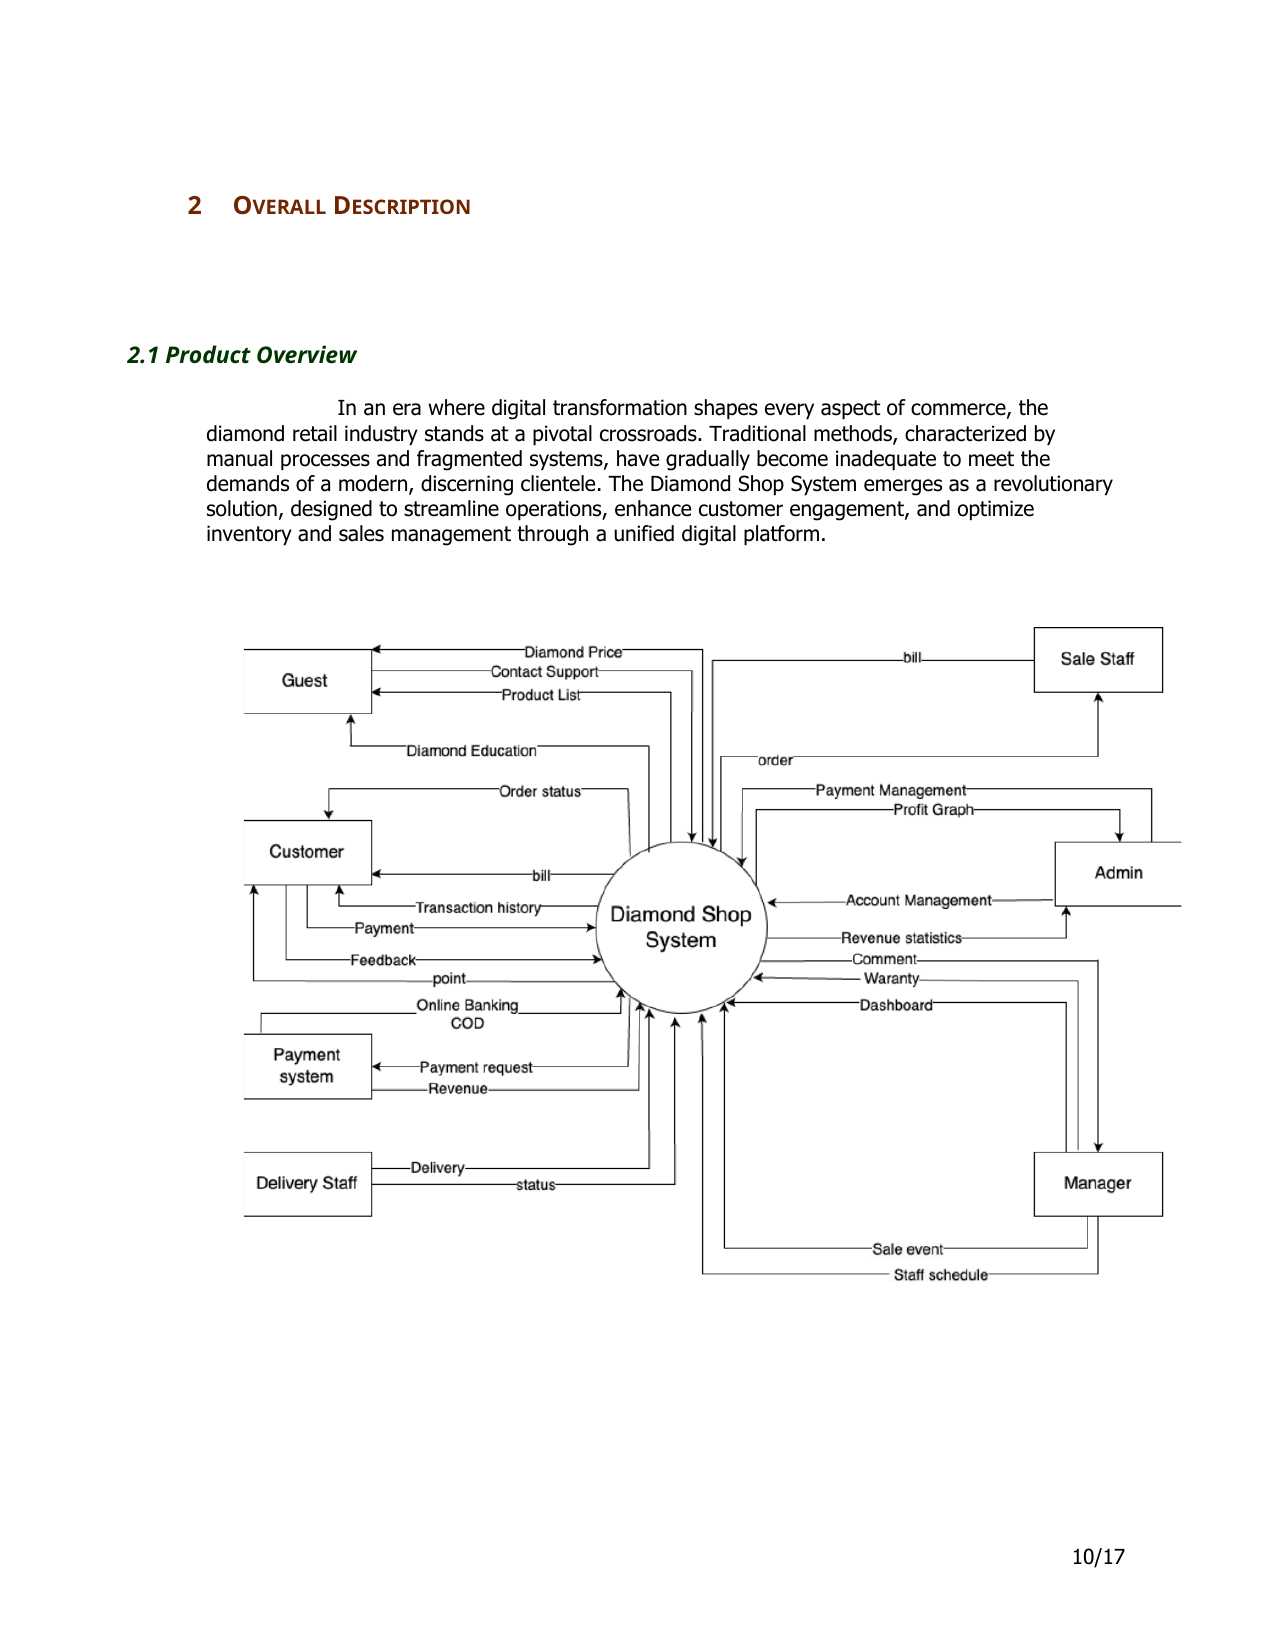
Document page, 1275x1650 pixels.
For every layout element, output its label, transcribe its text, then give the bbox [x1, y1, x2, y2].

picture [243, 627, 1182, 1282]
subtitle 2.1 Product Overview [127, 339, 1125, 370]
text In an era where digital transformation shapes every aspect of commerce, the diamond retail industry stands at a pivotal crossroads. Traditional methods, characterized by manual processes and fragmented systems, have gradually become inadequate to meet the demands of a modern, discerning clientele. The Diamond Shop System emerges as a revolutionary solution, designed to streamline operations, enhance customer engagement, and optimize inventory and sales management through a unified digital platform. [206, 395, 1125, 546]
subtitle Overall Description [187, 187, 1125, 222]
